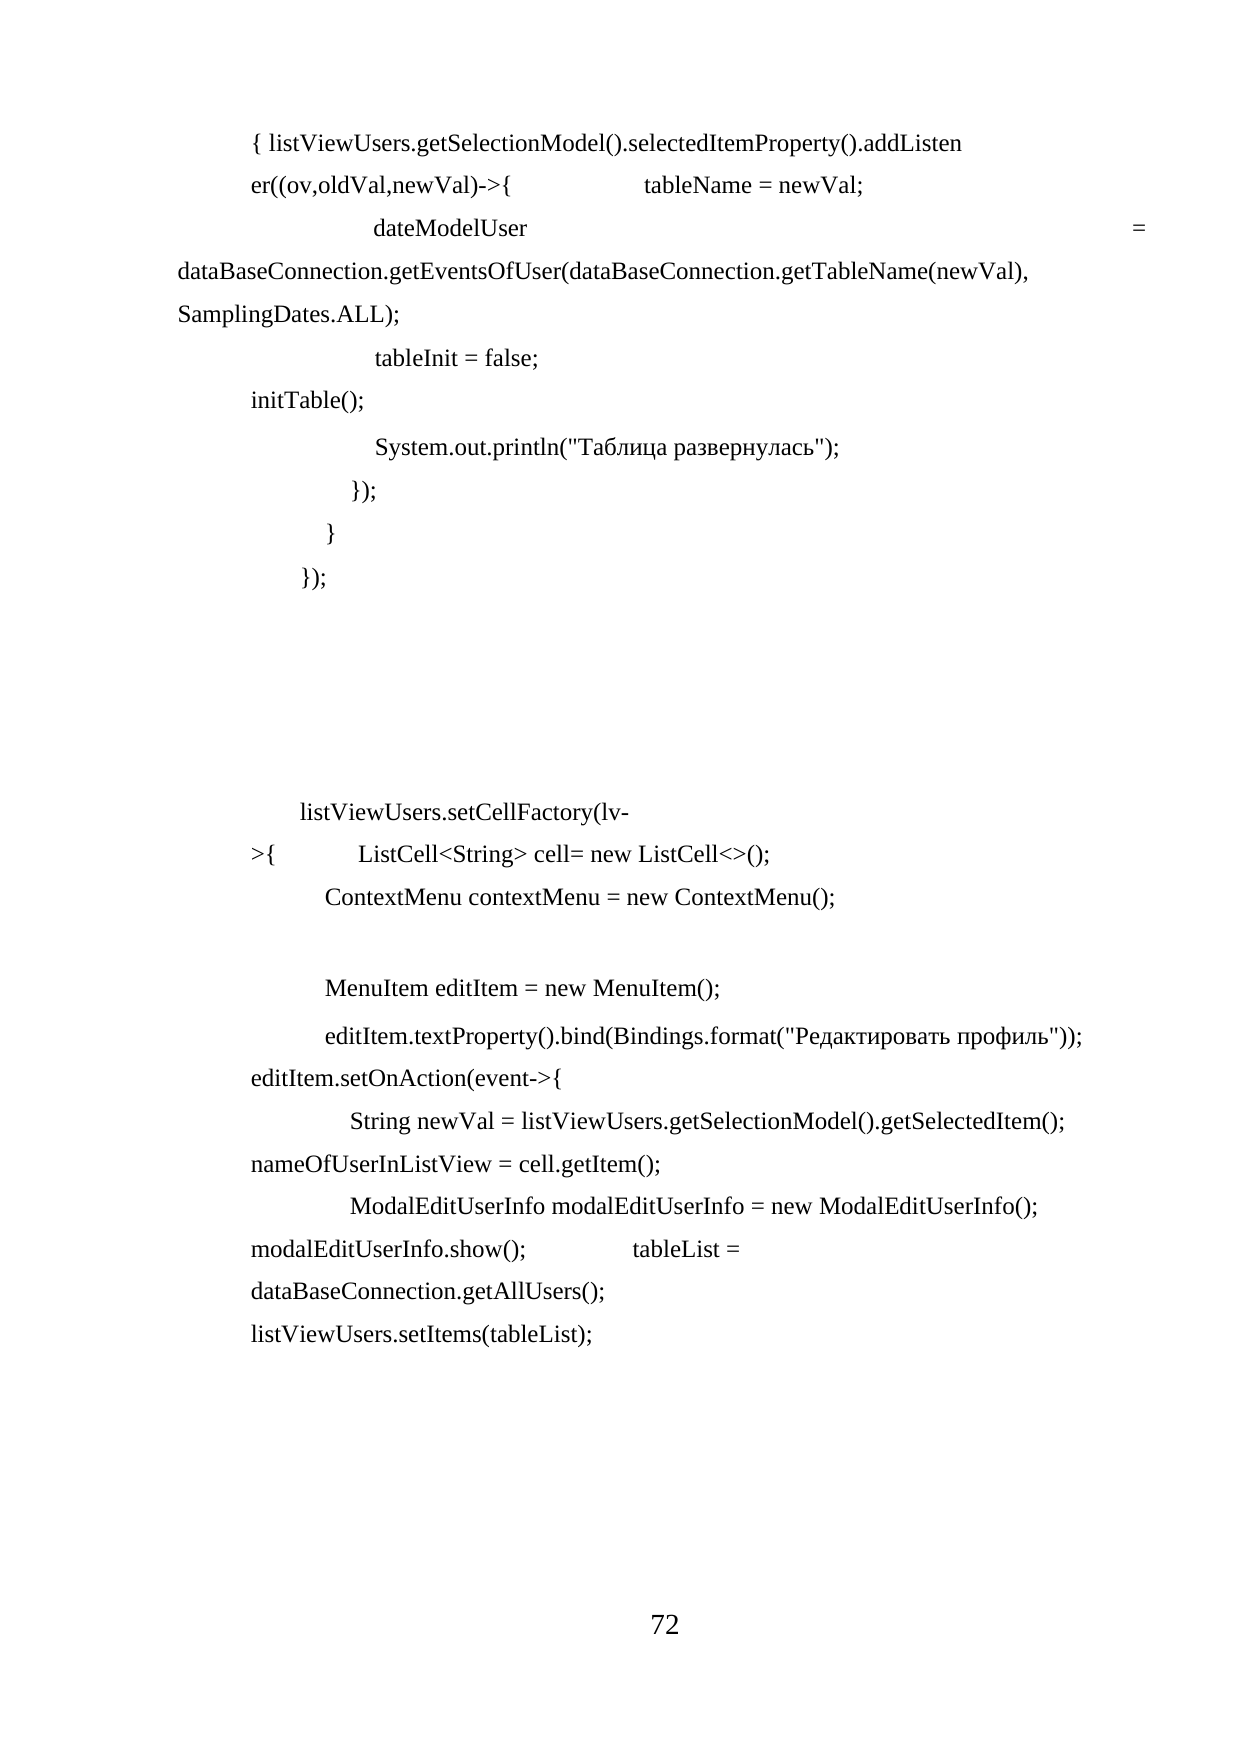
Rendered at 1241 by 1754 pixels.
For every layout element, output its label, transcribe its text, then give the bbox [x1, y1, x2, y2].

text editItem.textProperty().bind(Bindings.format("Редактировать профиль")); editItem.setOnAction(event->{ [249, 1021, 1152, 1092]
text dataBaseConnection.getEventsOfUser(dataBaseConnection.getTableName(newVal), [177, 256, 1152, 285]
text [249, 128, 971, 199]
text String newVal = listViewUsers.getSelectionModel().getSelectedItem(); nameOfUserInListView = cell.getItem(); [249, 1106, 1152, 1177]
text System.out.println("Таблица развернулась"); [249, 432, 1152, 461]
text MenuItem editItem = new MenuItem(); [249, 973, 1152, 1002]
text } [249, 518, 1152, 547]
text listViewUsers.setCellFactory(lv->{ ListCell<String> cell= new ListCell<>(); [249, 797, 833, 868]
text ContextMenu contextMenu = new ContextMenu(); [249, 882, 1152, 911]
text }); [249, 475, 1152, 504]
text tableInit = false; initTable(); [249, 343, 660, 414]
text ModalEditUserInfo modalEditUserInfo = new ModalEditUserInfo(); modalEditUserInfo.show(); tableList = dataBaseConnection.getAllUsers(); listViewUsers.setItems(tableList); [249, 1191, 1040, 1348]
text SamplingDates.ALL); [177, 299, 1152, 328]
text }); [249, 562, 1152, 590]
text dateModelUser = [177, 213, 1152, 242]
